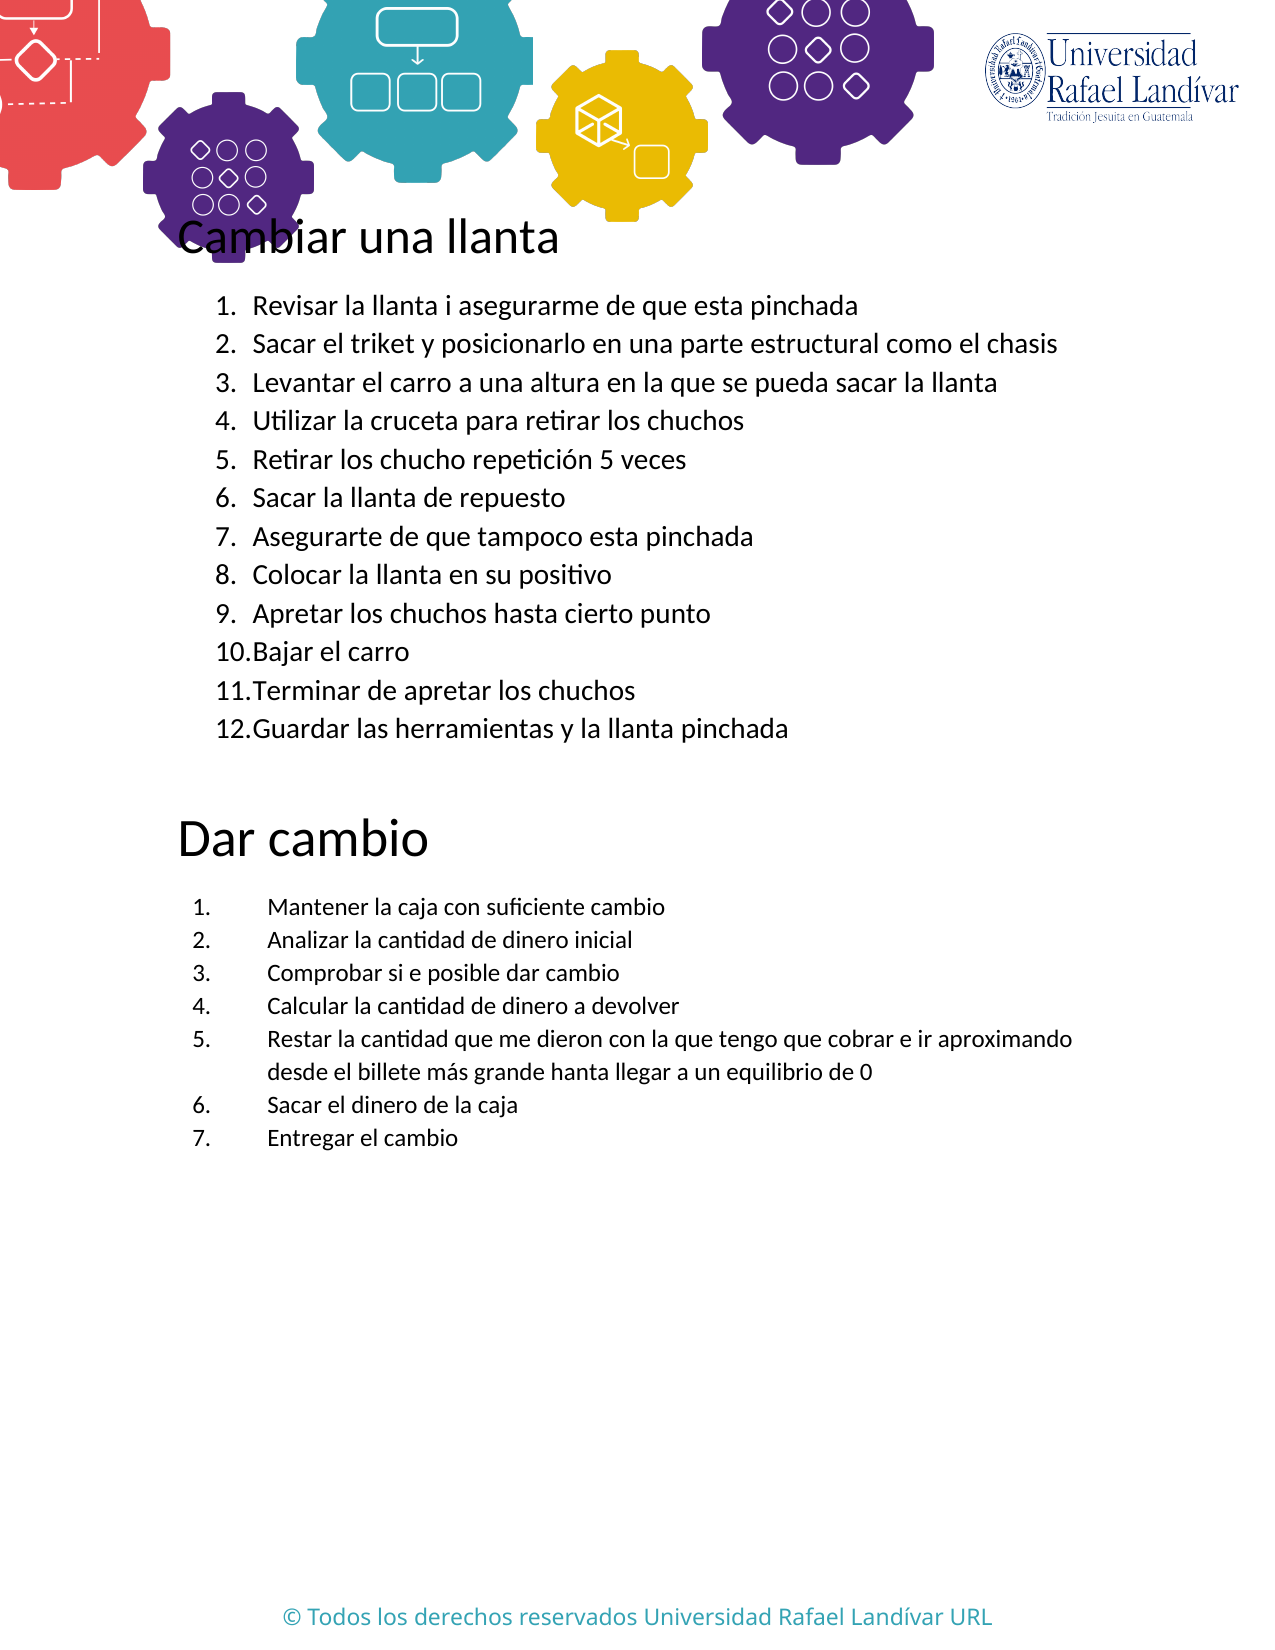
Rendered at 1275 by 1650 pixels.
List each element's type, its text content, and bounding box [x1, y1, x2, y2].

picture [985, 33, 1239, 123]
list Bajar el carro [215, 633, 1098, 669]
picture [536, 0, 934, 205]
list Sacar el dinero de la caja [192, 1089, 1098, 1119]
list Analizar la cantidad de dinero inicial [192, 924, 1098, 955]
list Mantener la caja con suficiente cambio [192, 892, 1098, 922]
text Dar cambio [177, 803, 1098, 870]
text Cambiar una llanta [177, 205, 1098, 266]
list Asegurarte de que tampoco esta pinchada [215, 518, 1098, 553]
list Entregar el cambio [192, 1122, 1098, 1152]
list Sacar el triket y posicionarlo en una parte estructural como el chasis [215, 326, 1098, 361]
picture [0, 0, 533, 263]
list Levantar el carro a una altura en la que se pueda sacar la llanta [215, 364, 1098, 400]
list Retirar los chucho repetición 5 veces [215, 441, 1098, 477]
list Colocar la llanta en su positivo [215, 556, 1098, 592]
list Sacar la llanta de repuesto [215, 479, 1098, 515]
list Restar la cantidad que me dieron con la que tengo que cobrar e ir aproximando desde el billete más grande hanta llegar a un equilibrio de 0 [192, 1023, 1098, 1087]
list Calcular la cantidad de dinero a devolver [192, 990, 1098, 1021]
list Terminar de apretar los chuchos [215, 672, 1098, 707]
list Utilizar la cruceta para retirar los chuchos [215, 402, 1098, 438]
list Comprobar si e posible dar cambio [192, 957, 1098, 988]
list Guardar las herramientas y la llanta pinchada [215, 710, 1098, 746]
list Revisar la llanta i asegurarme de que esta pinchada [215, 287, 1098, 323]
list Apretar los chuchos hasta cierto punto [215, 595, 1098, 630]
